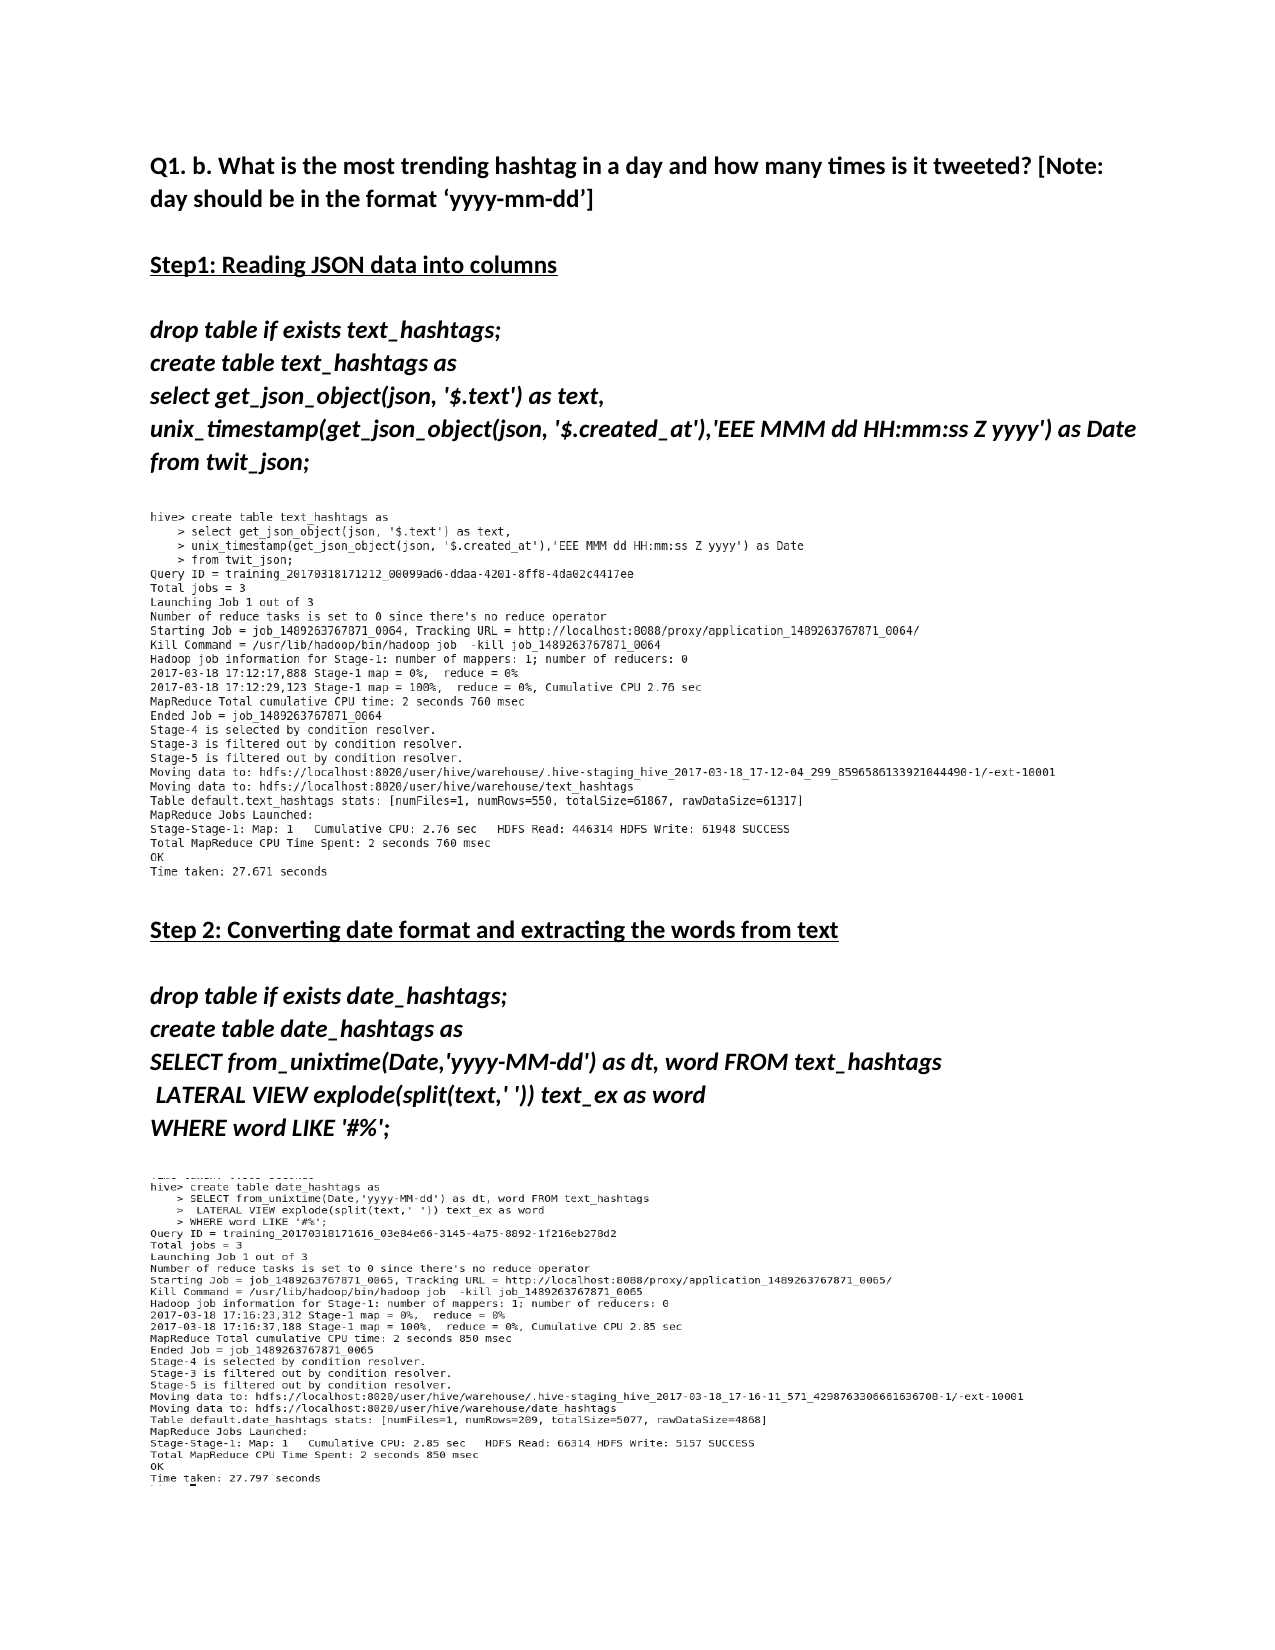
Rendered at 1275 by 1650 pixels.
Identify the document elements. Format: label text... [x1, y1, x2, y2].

text Step 2: Converting date format and extracting the words from text [150, 915, 1125, 945]
text select get_json_object(json, '$.text') as text, [150, 380, 1125, 411]
text SELECT from_unixtime(Date,'yyyy-MM-dd') as dt, word FROM text_hashtags [150, 1046, 1125, 1077]
picture [150, 512, 1125, 880]
text drop table if exists date_hashtags; [150, 981, 1125, 1011]
text create table text_hashtags as [150, 347, 1125, 378]
text Q1. b. What is the most trending hashtag in a day and how many times is it tweeted? [Note: day should be in the format ‘yyyy-mm-dd’] [150, 150, 1125, 213]
text unix_timestamp(get_json_object(json, '$.created_at'),'EEE MMM dd HH:mm:ss Z yyyy') as Date [150, 413, 1200, 444]
text create table date_hashtags as [150, 1013, 1125, 1044]
text drop table if exists text_hashtags; [150, 314, 1125, 345]
text from twit_json; [150, 446, 1125, 477]
picture [150, 1178, 1084, 1486]
text Step1: Reading JSON data into columns [150, 249, 1125, 279]
text WHERE word LIKE '#%'; [150, 1112, 1125, 1143]
text LATERAL VIEW explode(split(text,' ')) text_ex as word [150, 1079, 1125, 1110]
